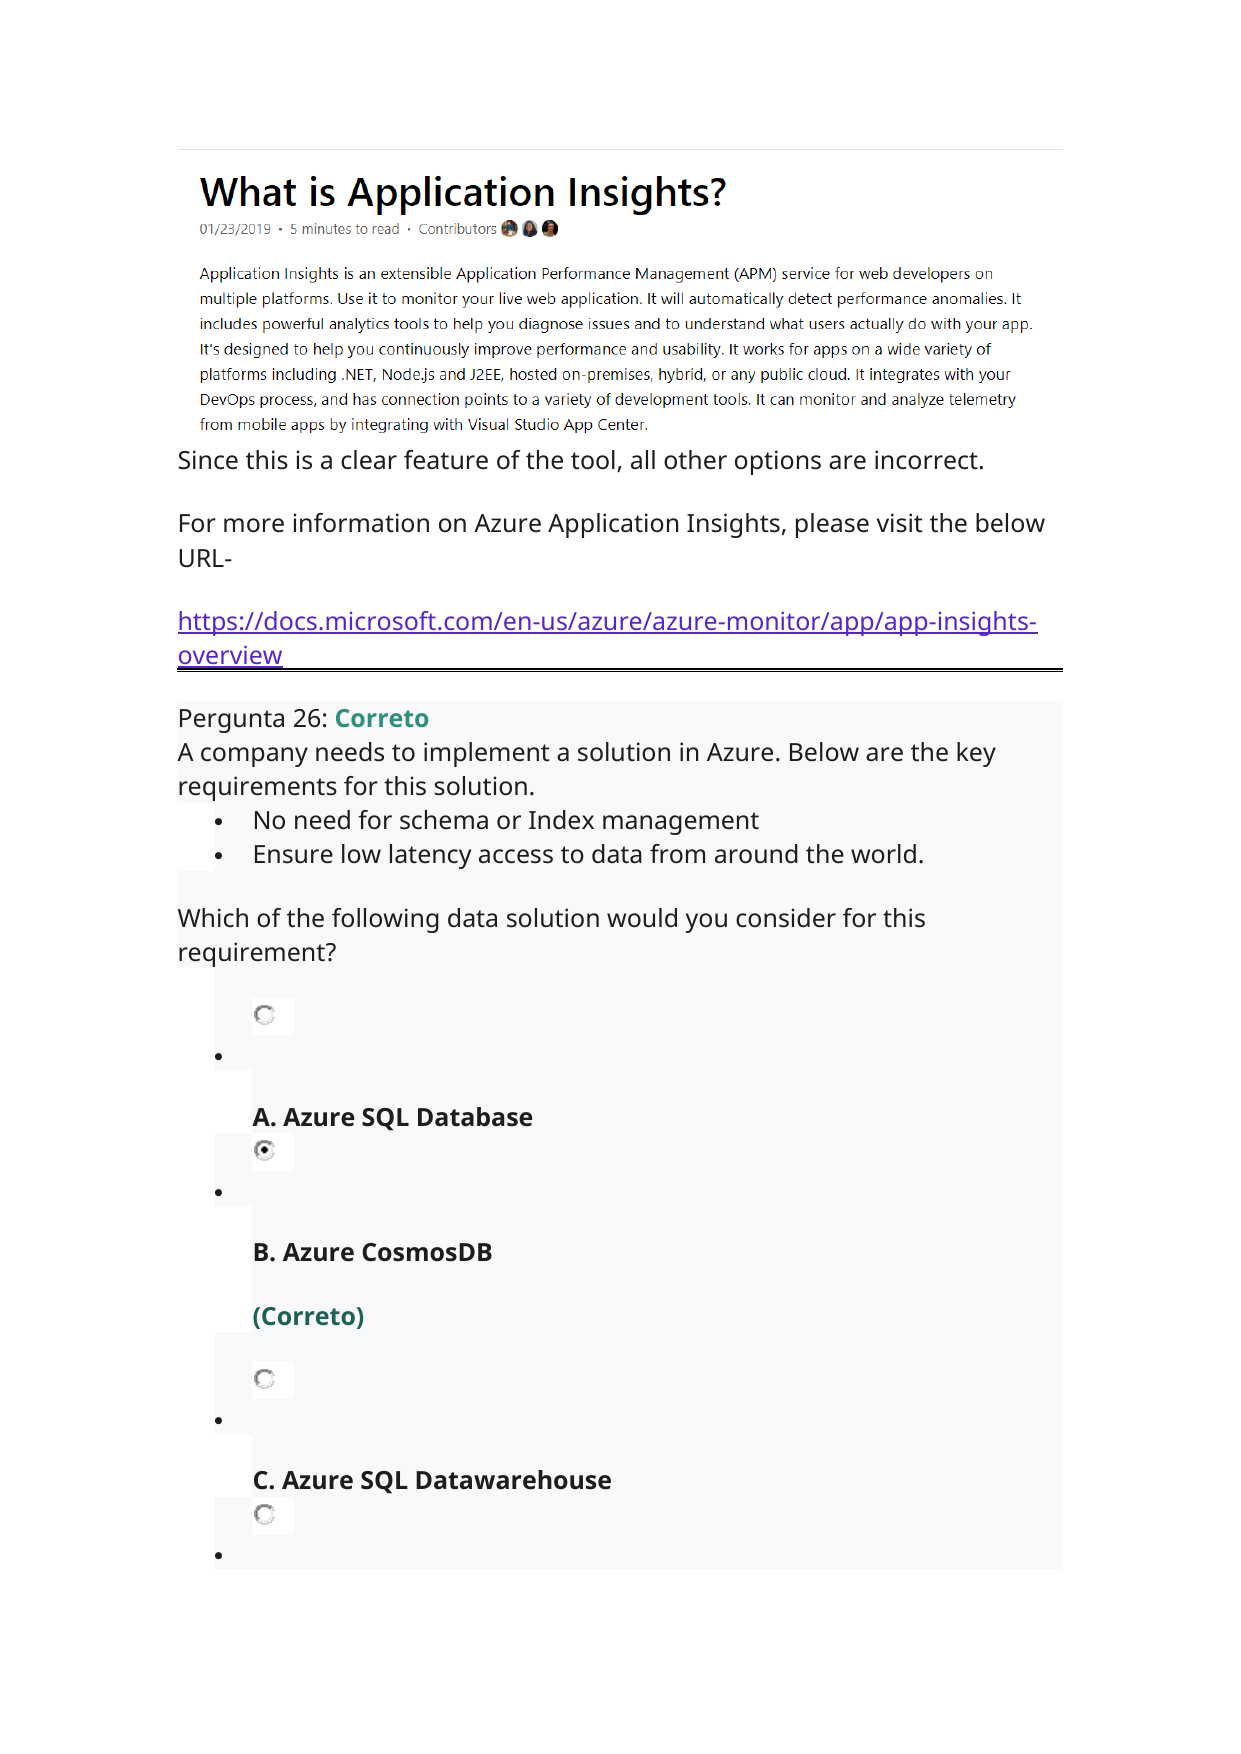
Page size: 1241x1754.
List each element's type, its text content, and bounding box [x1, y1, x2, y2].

text https://docs.microsoft.com/en-us/azure/azure-monitor/app/app-insights-overview [177, 603, 1063, 668]
text B. Azure CosmosDB [252, 1235, 1063, 1269]
list No need for schema or Index management [215, 803, 1063, 837]
text A. Azure SQL Database [252, 1099, 1063, 1133]
text A company needs to implement a solution in Azure. Below are the key requirements for this solution. [177, 735, 1063, 803]
text Which of the following data solution would you consider for this requirement? [177, 900, 1063, 968]
picture [177, 147, 1063, 443]
text Since this is a clear feature of the tool, all other options are incorrect. [177, 443, 1063, 477]
text Pergunta 26: Correto [177, 701, 1063, 735]
text C. Azure SQL Datawarehouse [252, 1463, 1063, 1497]
text (Correto) [252, 1298, 1063, 1332]
text For more information on Azure Application Insights, please visit the below URL- [177, 506, 1063, 574]
list Ensure low latency access to data from around the world. [215, 837, 1063, 871]
